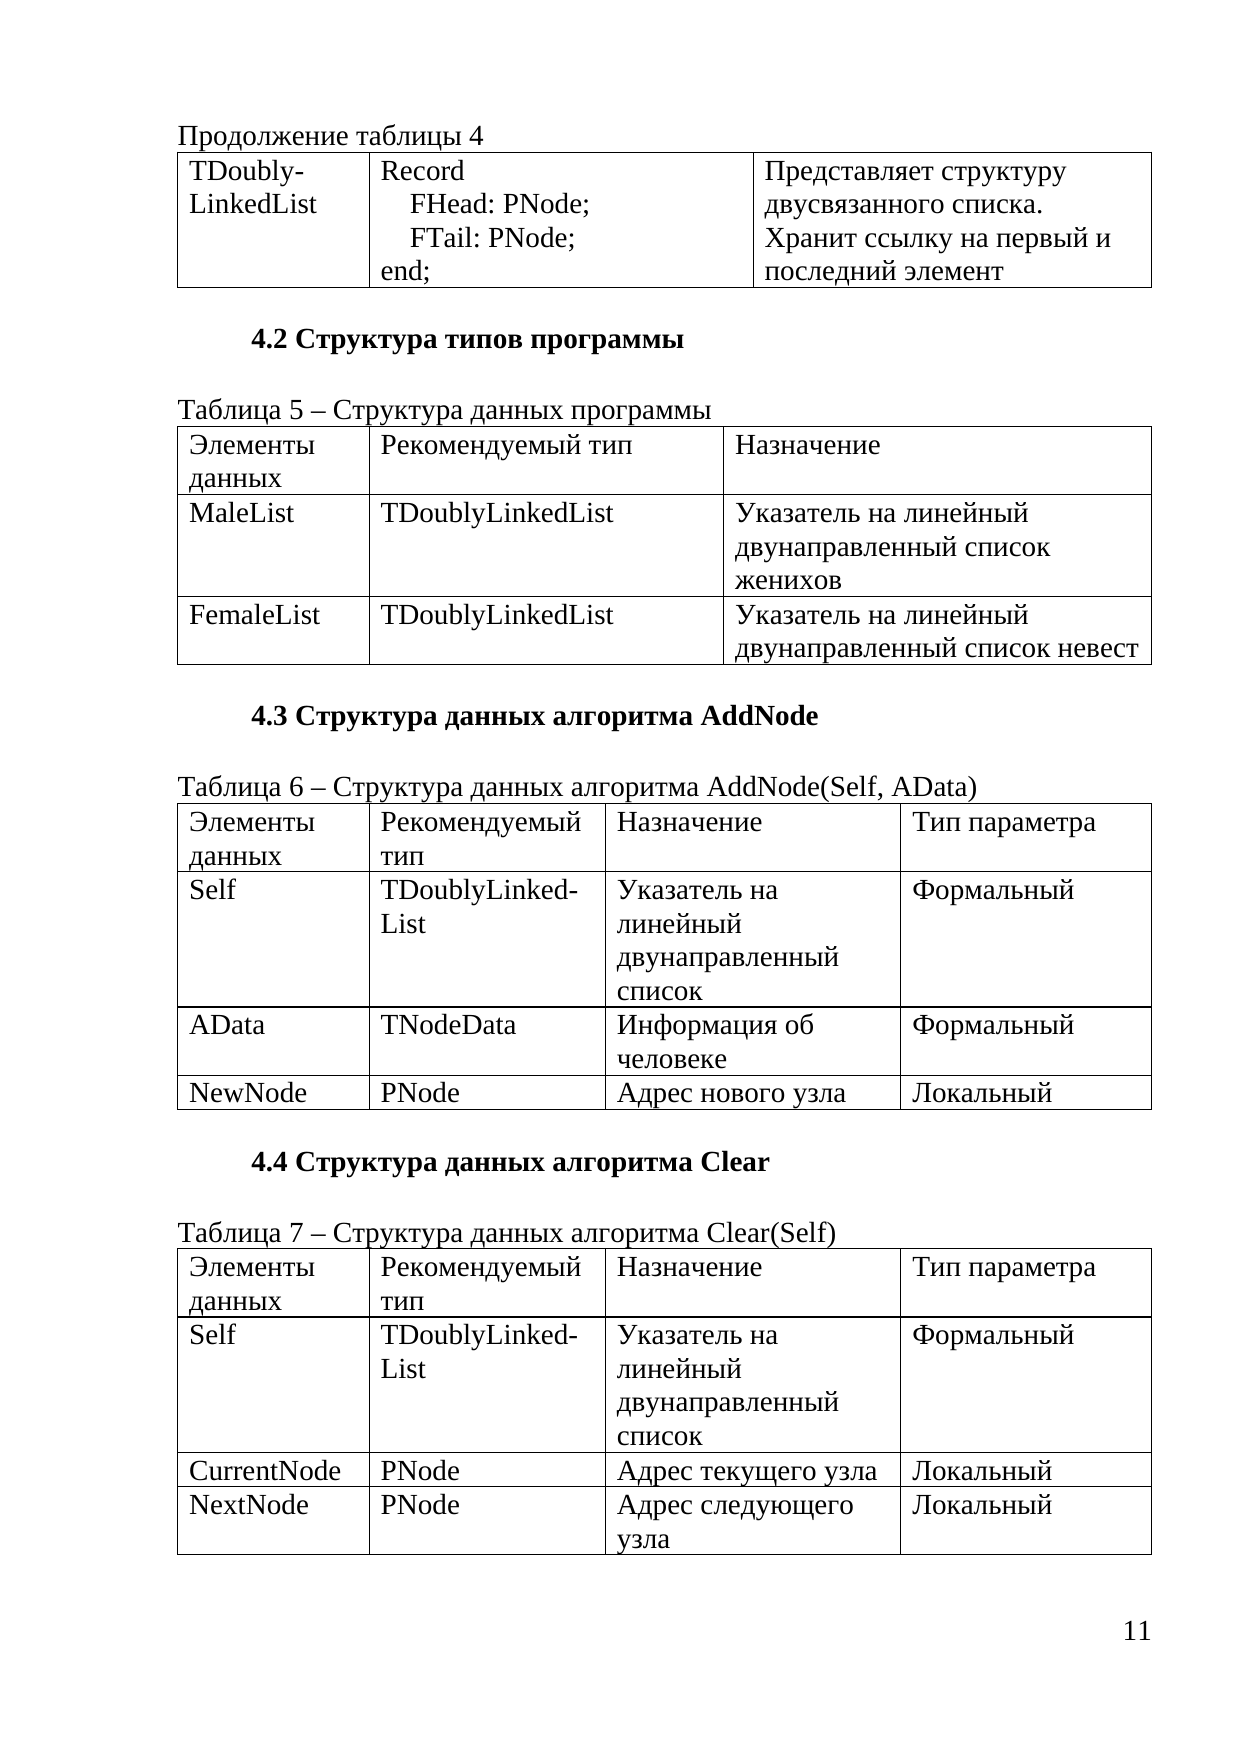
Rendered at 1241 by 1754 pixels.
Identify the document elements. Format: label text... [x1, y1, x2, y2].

table_cell TNodeData [370, 1008, 605, 1074]
table_cell Указатель на линейный двунаправленный список [606, 1318, 900, 1452]
subtitle Структура типов программы [251, 321, 1152, 355]
table_header Тип параметра [901, 1249, 1151, 1316]
table_header Назначение [724, 427, 1151, 494]
table_header Рекомендуемый тип [370, 804, 605, 871]
table_cell Формальный [901, 1008, 1151, 1074]
table_header TDoubly-LinkedList [178, 153, 369, 287]
table_header Назначение [606, 1249, 900, 1316]
table_header Представляет структуру двусвязанного списка. Хранит ссылку на первый и последний элемент [754, 153, 1151, 287]
table_cell TDoublyLinkedList [370, 495, 723, 596]
subtitle Структура данных алгоритма AddNode [251, 698, 1152, 732]
table_header Элементы данных [178, 427, 369, 494]
table_cell NewNode [178, 1076, 369, 1109]
table_cell TDoublyLinked-List [370, 1318, 605, 1452]
table_header Элементы данных [178, 804, 369, 871]
table_cell CurrentNode [178, 1453, 369, 1486]
table_cell PNode [370, 1076, 605, 1109]
table_cell FemaleList [178, 597, 369, 664]
table_cell Указатель на линейный двунаправленный список женихов [724, 495, 1151, 596]
table_header Элементы данных [178, 1249, 369, 1316]
table_header Рекомендуемый тип [370, 427, 723, 494]
table_cell MaleList [178, 495, 369, 596]
text Продолжение таблицы 4 [177, 118, 1152, 152]
table_cell Указатель на линейный двунаправленный список невест [724, 597, 1151, 664]
table_cell TDoublyLinked-List [370, 872, 605, 1006]
text Таблица 6 – Структура данных алгоритма AddNode(Self, AData) [177, 769, 1152, 803]
table_cell Локальный [901, 1076, 1151, 1109]
table_cell Формальный [901, 1318, 1151, 1452]
table_cell NextNode [178, 1487, 369, 1554]
table_cell Адрес следующего узла [606, 1487, 900, 1554]
table_cell Локальный [901, 1453, 1151, 1486]
table_cell Формальный [901, 872, 1151, 1006]
table_header Назначение [606, 804, 900, 871]
table_cell Адрес текущего узла [606, 1453, 900, 1486]
subtitle Структура данных алгоритма Clear [251, 1144, 1152, 1177]
table_cell Адрес нового узла [606, 1076, 900, 1109]
table_header Record FHead: PNode; FTail: PNode; end; [370, 153, 753, 287]
table_cell Self [178, 1318, 369, 1452]
text Таблица 5 – Структура данных программы [177, 392, 1152, 426]
table_cell Self [178, 872, 369, 1006]
table_cell Локальный [901, 1487, 1151, 1554]
text Таблица 7 – Структура данных алгоритма Clear(Self) [177, 1215, 1152, 1248]
table_header Рекомендуемый тип [370, 1249, 605, 1316]
table_cell AData [178, 1008, 369, 1074]
table_cell PNode [370, 1453, 605, 1486]
table_cell PNode [370, 1487, 605, 1554]
table_cell TDoublyLinkedList [370, 597, 723, 664]
table_cell Информация об человеке [606, 1008, 900, 1074]
table_header Тип параметра [901, 804, 1151, 871]
table_cell Указатель на линейный двунаправленный список [606, 872, 900, 1006]
